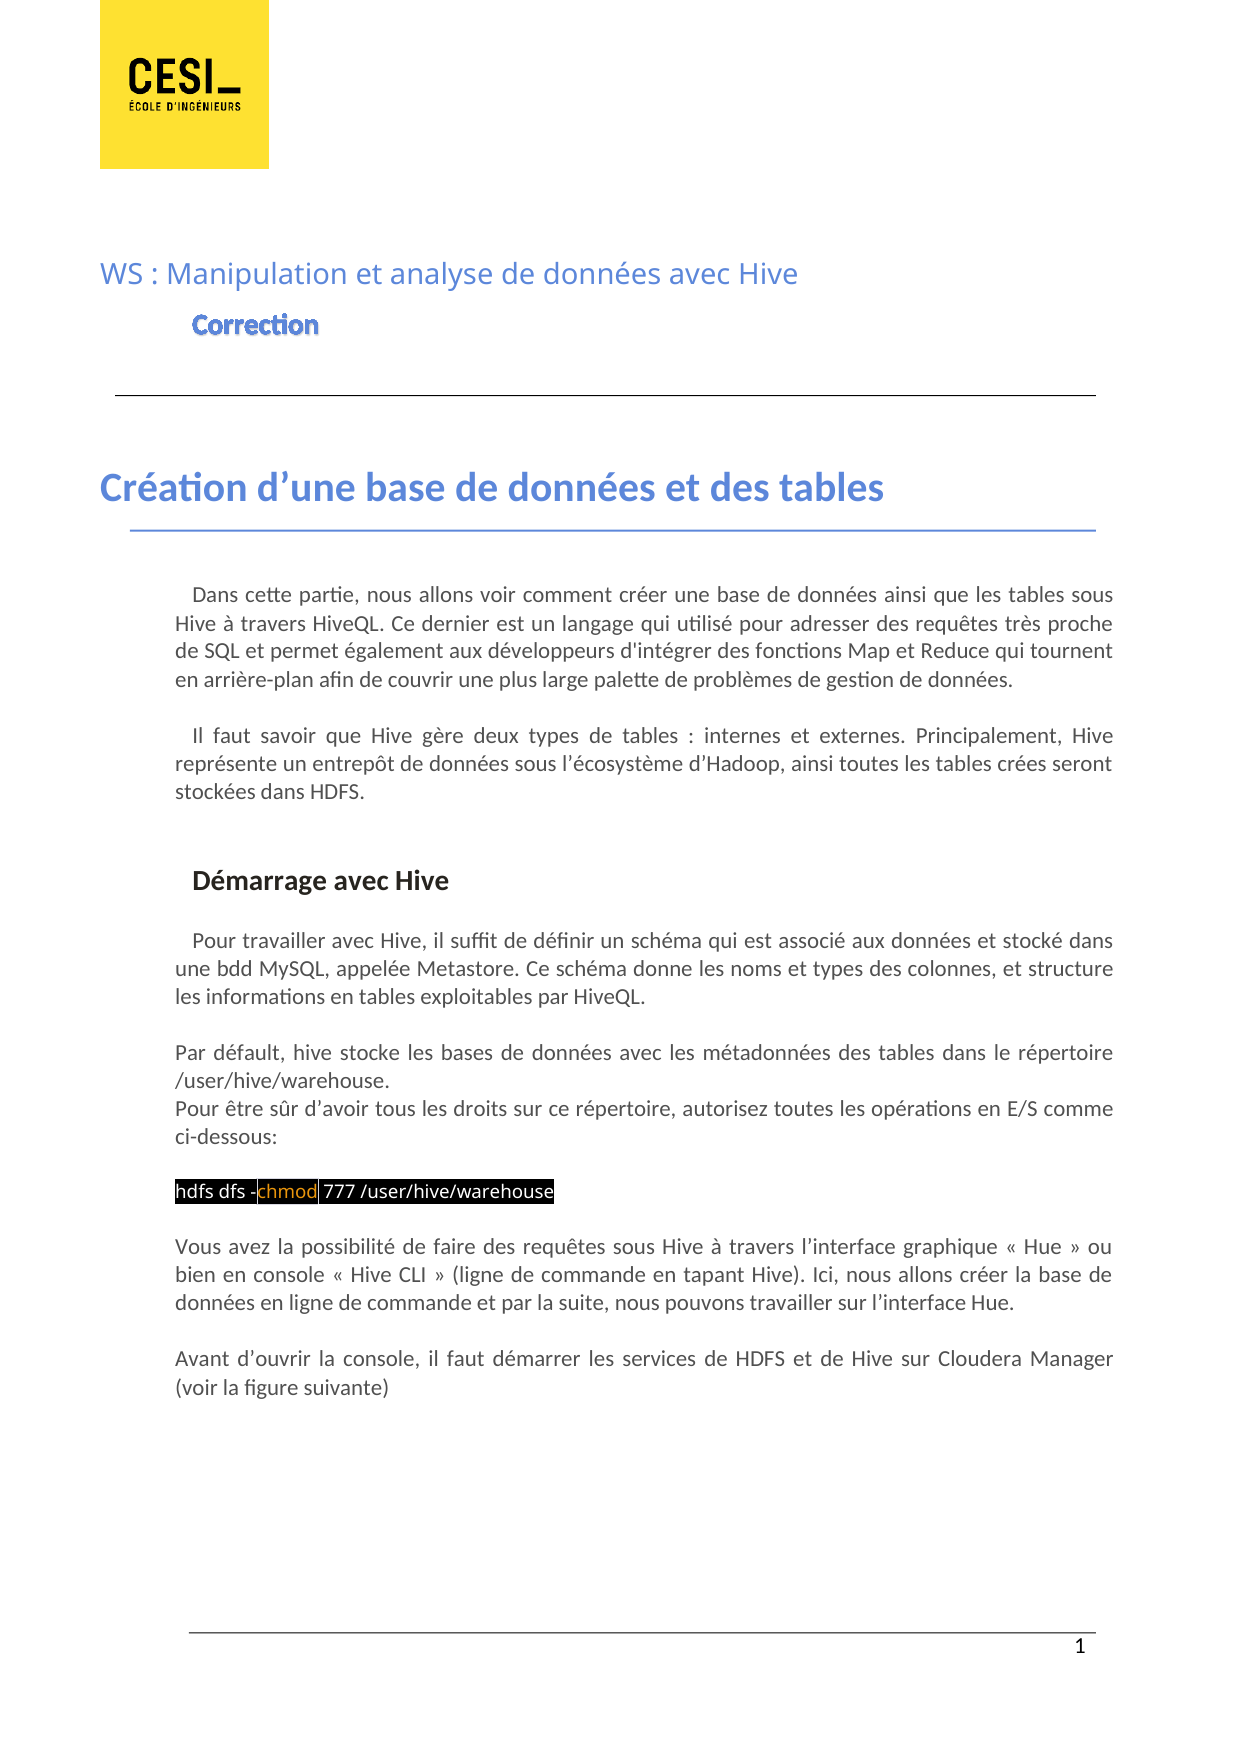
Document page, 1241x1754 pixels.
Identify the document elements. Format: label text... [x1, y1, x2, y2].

text Dans cette partie, nous allons voir comment créer une base de données ainsi que les tables sous Hive à travers HiveQL. Ce dernier est un langage qui utilisé pour adresser des requêtes très proche de SQL et permet également aux développeurs d'intégrer des fonctions Map et Reduce qui tournent en arrière-plan afin de couvrir une plus large palette de problèmes de gestion de données. [175, 581, 1115, 693]
subtitle Démarrage avec Hive [192, 862, 1115, 898]
text Vous avez la possibilité de faire des requêtes sous Hive à travers l’interface graphique « Hue » ou bien en console « Hive CLI » (ligne de commande en tapant Hive). Ici, nous allons créer la base de données en ligne de commande et par la suite, nous pouvons travailler sur l’interface Hue. [175, 1232, 1115, 1317]
picture [191, 313, 320, 337]
text Pour être sûr d’avoir tous les droits sur ce répertoire, autorisez toutes les opérations en E/S comme ci-dessous: [175, 1094, 1115, 1150]
text Avant d’ouvrir la console, il faut démarrer les services de HDFS et de Hive sur Cloudera Manager (voir la figure suivante) [175, 1344, 1115, 1401]
picture [100, 0, 269, 169]
text Pour travailler avec Hive, il suffit de définir un schéma qui est associé aux données et stocké dans une bdd MySQL, appelée Metastore. Ce schéma donne les noms et types des colonnes, et structure les informations en tables exploitables par HiveQL. [175, 926, 1115, 1010]
subtitle Création d’une base de données et des tables [100, 461, 1115, 511]
text WS : Manipulation et analyse de données avec Hive [100, 253, 1115, 293]
text Par défault, hive stocke les bases de données avec les métadonnées des tables dans le répertoire /user/hive/warehouse. [175, 1038, 1115, 1094]
text Il faut savoir que Hive gère deux types de tables : internes et externes. Principalement, Hive représente un entrepôt de données sous l’écosystème d’Hadoop, ainsi toutes les tables crées seront stockées dans HDFS. [175, 721, 1115, 805]
text hdfs dfs -chmod 777 /user/hive/warehouse [319, 1178, 1115, 1204]
